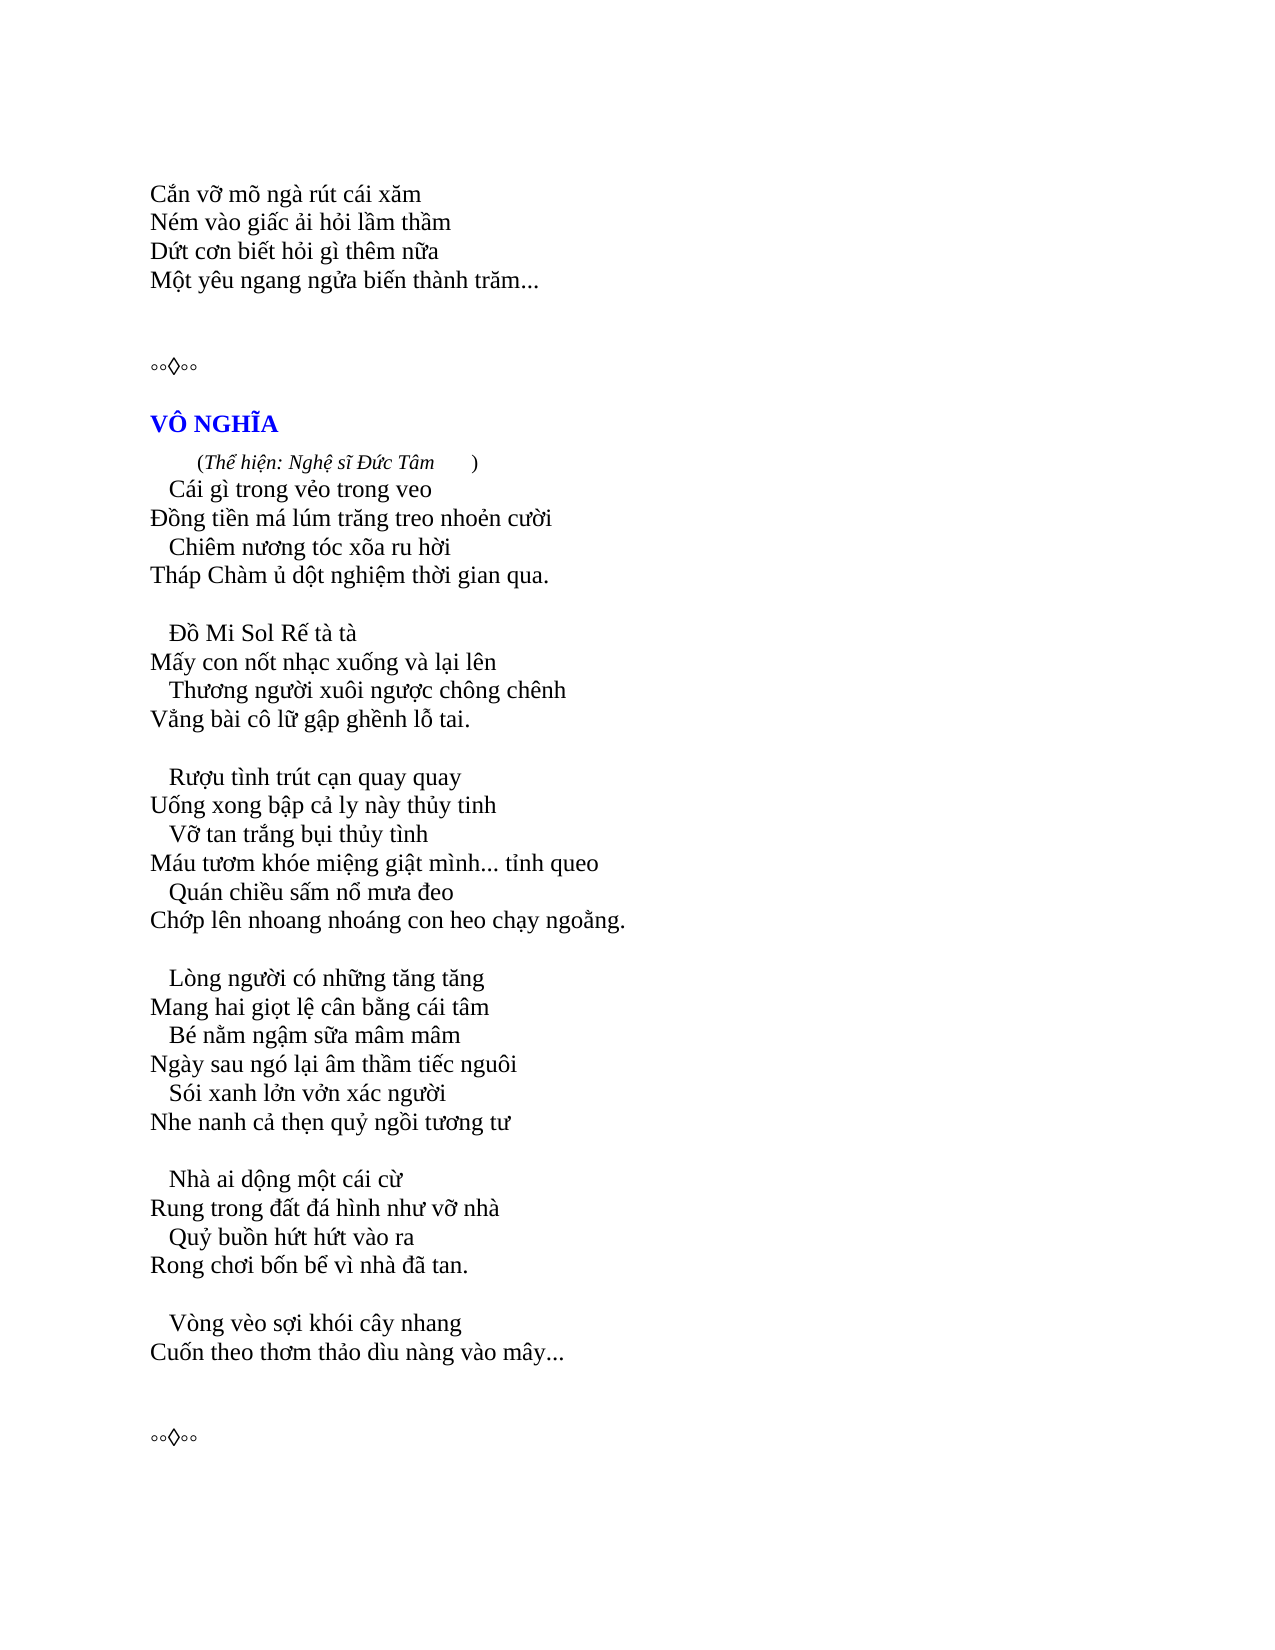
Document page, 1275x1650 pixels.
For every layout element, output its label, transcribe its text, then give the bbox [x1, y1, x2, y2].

text ◦◦◊◦◦ [150, 323, 1125, 380]
text VÔ NGHĨA (Thể hiện: Nghệ sĩ Đức Tâm ) Cái gì trong vẻo trong veo Đồng tiền má lúm trăng treo nhoẻn cười Chiêm nương tóc xõa ru hời Tháp Chàm ủ dột nghiệm thời gian qua. Đồ Mi Sol Rế tà tà Mấy con nốt nhạc xuống và lại lên Thương người xuôi ngược chông chênh Vẳng bài cô lữ gập ghềnh lỗ tai. Rượu tình trút cạn quay quay Uống xong bập cả ly này thủy tinh Vỡ tan trắng bụi thủy tình Máu tươm khóe miệng giật mình... tỉnh queo Quán chiều sấm nổ mưa đeo Chớp lên nhoang nhoáng con heo chạy ngoằng. Lòng người có những tăng tăng Mang hai giọt lệ cân bằng cái tâm Bé nằm ngậm sữa mâm mâm Ngày sau ngó lại âm thầm tiếc nguôi Sói xanh lởn vởn xác người Nhe nanh cả thẹn quỷ ngồi tương tư Nhà ai dộng một cái cừ Rung trong đất đá hình như vỡ nhà Quỷ buồn hứt hứt vào ra Rong chơi bốn bể vì nhà đã tan. Vòng vèo sợi khói cây nhang Cuốn theo thơm thảo dìu nàng vào mây... [150, 409, 1125, 1365]
text ◦◦◊◦◦ [150, 1394, 1125, 1452]
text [150, 150, 1125, 294]
